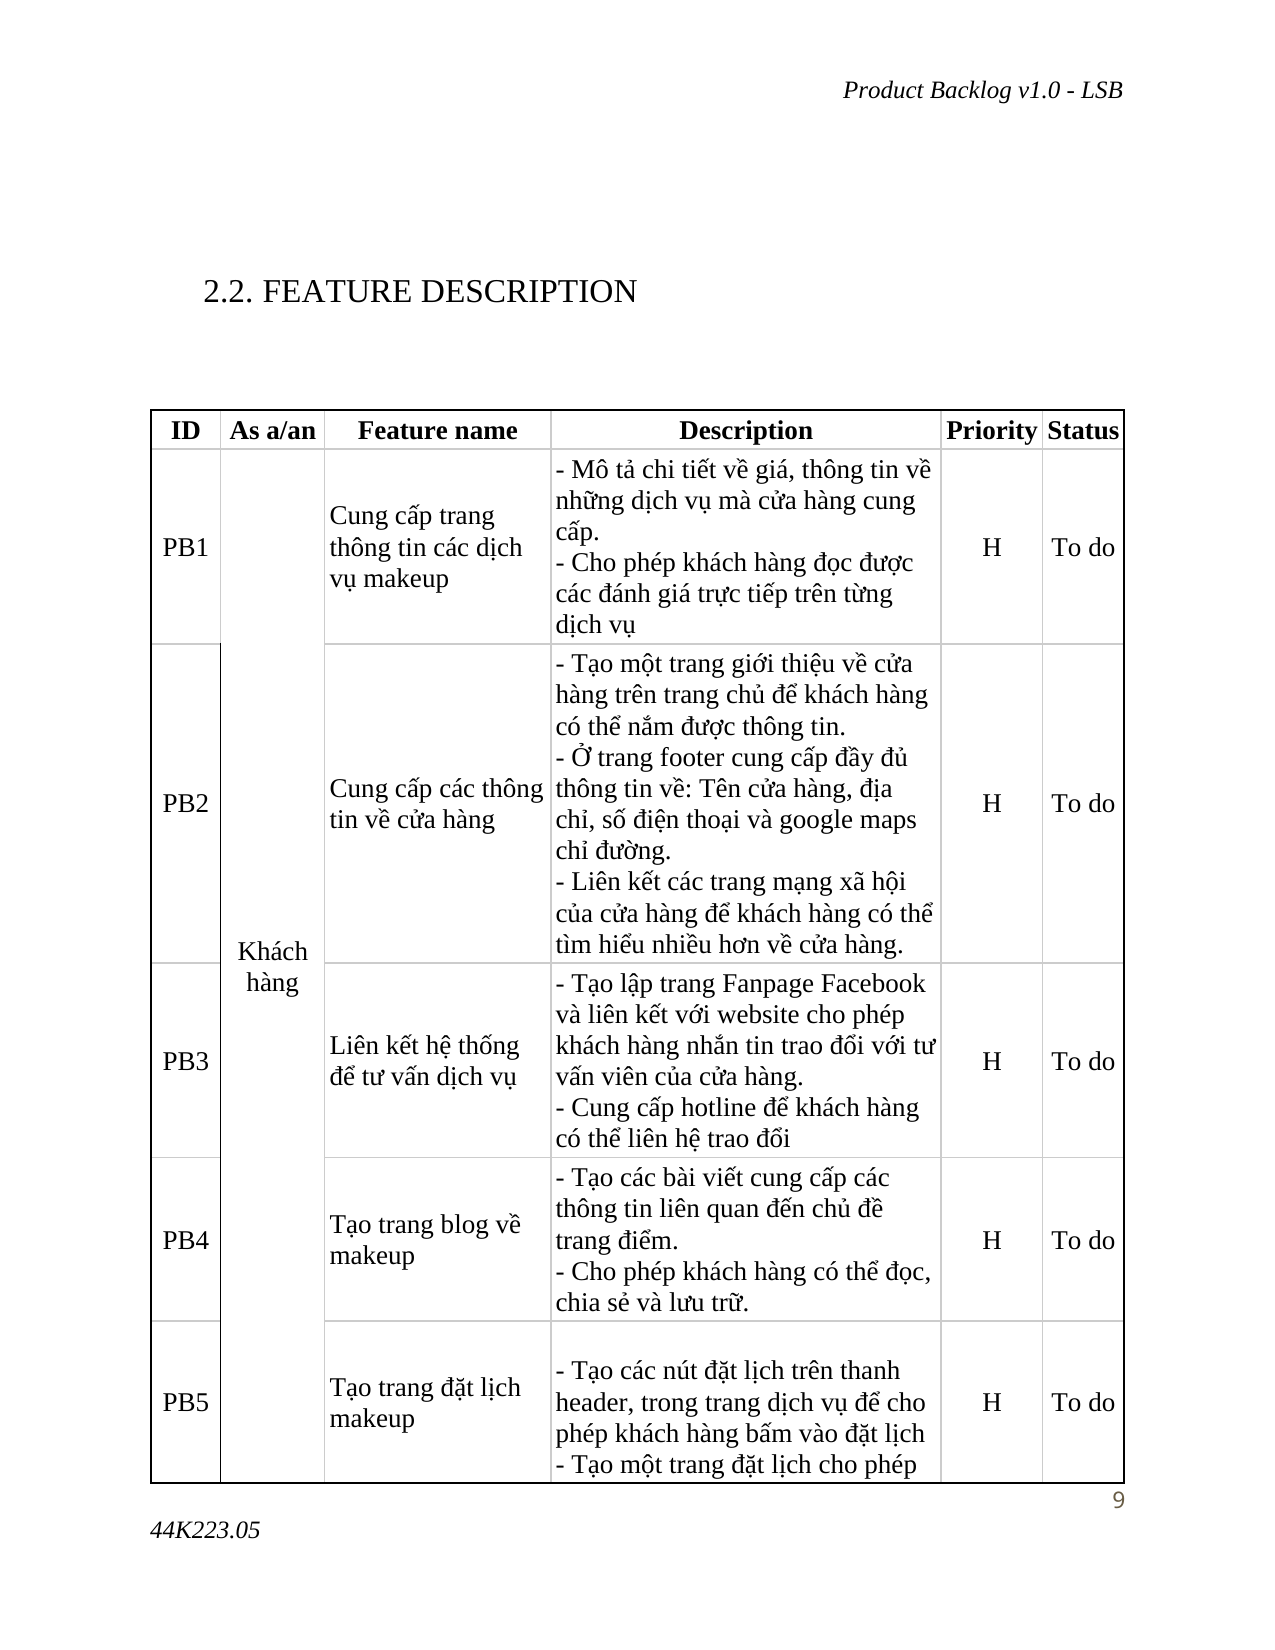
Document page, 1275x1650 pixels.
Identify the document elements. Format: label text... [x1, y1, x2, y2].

table_cell H [942, 1158, 1042, 1320]
table_cell - Tạo một trang giới thiệu về cửa hàng trên trang chủ để khách hàng có thể nắm được thông tin. - Ở trang footer cung cấp đầy đủ thông tin về: Tên cửa hàng, địa chỉ, số điện thoại và google maps chỉ đường. - Liên kết các trang mạng xã hội của cửa hàng để khách hàng có thể tìm hiểu nhiều hơn về cửa hàng. [552, 645, 940, 962]
table_cell PB2 [152, 645, 220, 962]
table_header As a/an [221, 411, 324, 448]
table_cell PB3 [152, 964, 220, 1157]
table_cell To do [1043, 645, 1123, 962]
table_cell H [942, 450, 1042, 643]
table_header Description [552, 411, 940, 448]
table_cell Liên kết hệ thống để tư vấn dịch vụ [325, 964, 550, 1157]
table_cell PB5 [152, 1322, 220, 1482]
table_cell PB1 [152, 450, 220, 643]
table_cell - Tạo lập trang Fanpage Facebook và liên kết với website cho phép khách hàng nhắn tin trao đổi với tư vấn viên của cửa hàng. - Cung cấp hotline để khách hàng có thể liên hệ trao đổi [552, 964, 940, 1157]
table_cell Cung cấp các thông tin về cửa hàng [325, 645, 550, 962]
table_cell - Mô tả chi tiết về giá, thông tin về những dịch vụ mà cửa hàng cung cấp. - Cho phép khách hàng đọc được các đánh giá trực tiếp trên từng dịch vụ [552, 450, 940, 643]
table_cell - Tạo các bài viết cung cấp các thông tin liên quan đến chủ đề trang điểm. - Cho phép khách hàng có thể đọc, chia sẻ và lưu trữ. [552, 1158, 940, 1320]
table_header ID [152, 411, 220, 448]
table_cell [552, 1322, 940, 1482]
table_cell H [942, 1322, 1042, 1482]
table_header Feature name [325, 411, 550, 448]
table_cell To do [1043, 450, 1123, 643]
table_cell PB4 [152, 1158, 220, 1320]
table_cell Khách hàng [221, 450, 324, 1482]
table_cell To do [1043, 1322, 1123, 1482]
table_header Priority [942, 411, 1042, 448]
table_cell Cung cấp trang thông tin các dịch vụ makeup [325, 450, 550, 643]
table_cell To do [1043, 1158, 1123, 1320]
table_cell H [942, 964, 1042, 1157]
table_cell H [942, 645, 1042, 962]
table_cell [325, 1322, 550, 1482]
table_cell Tạo trang blog về makeup [325, 1158, 550, 1320]
table_header Status [1043, 411, 1123, 448]
table_cell To do [1043, 964, 1123, 1157]
subtitle FEATURE DESCRIPTION [253, 271, 1125, 309]
